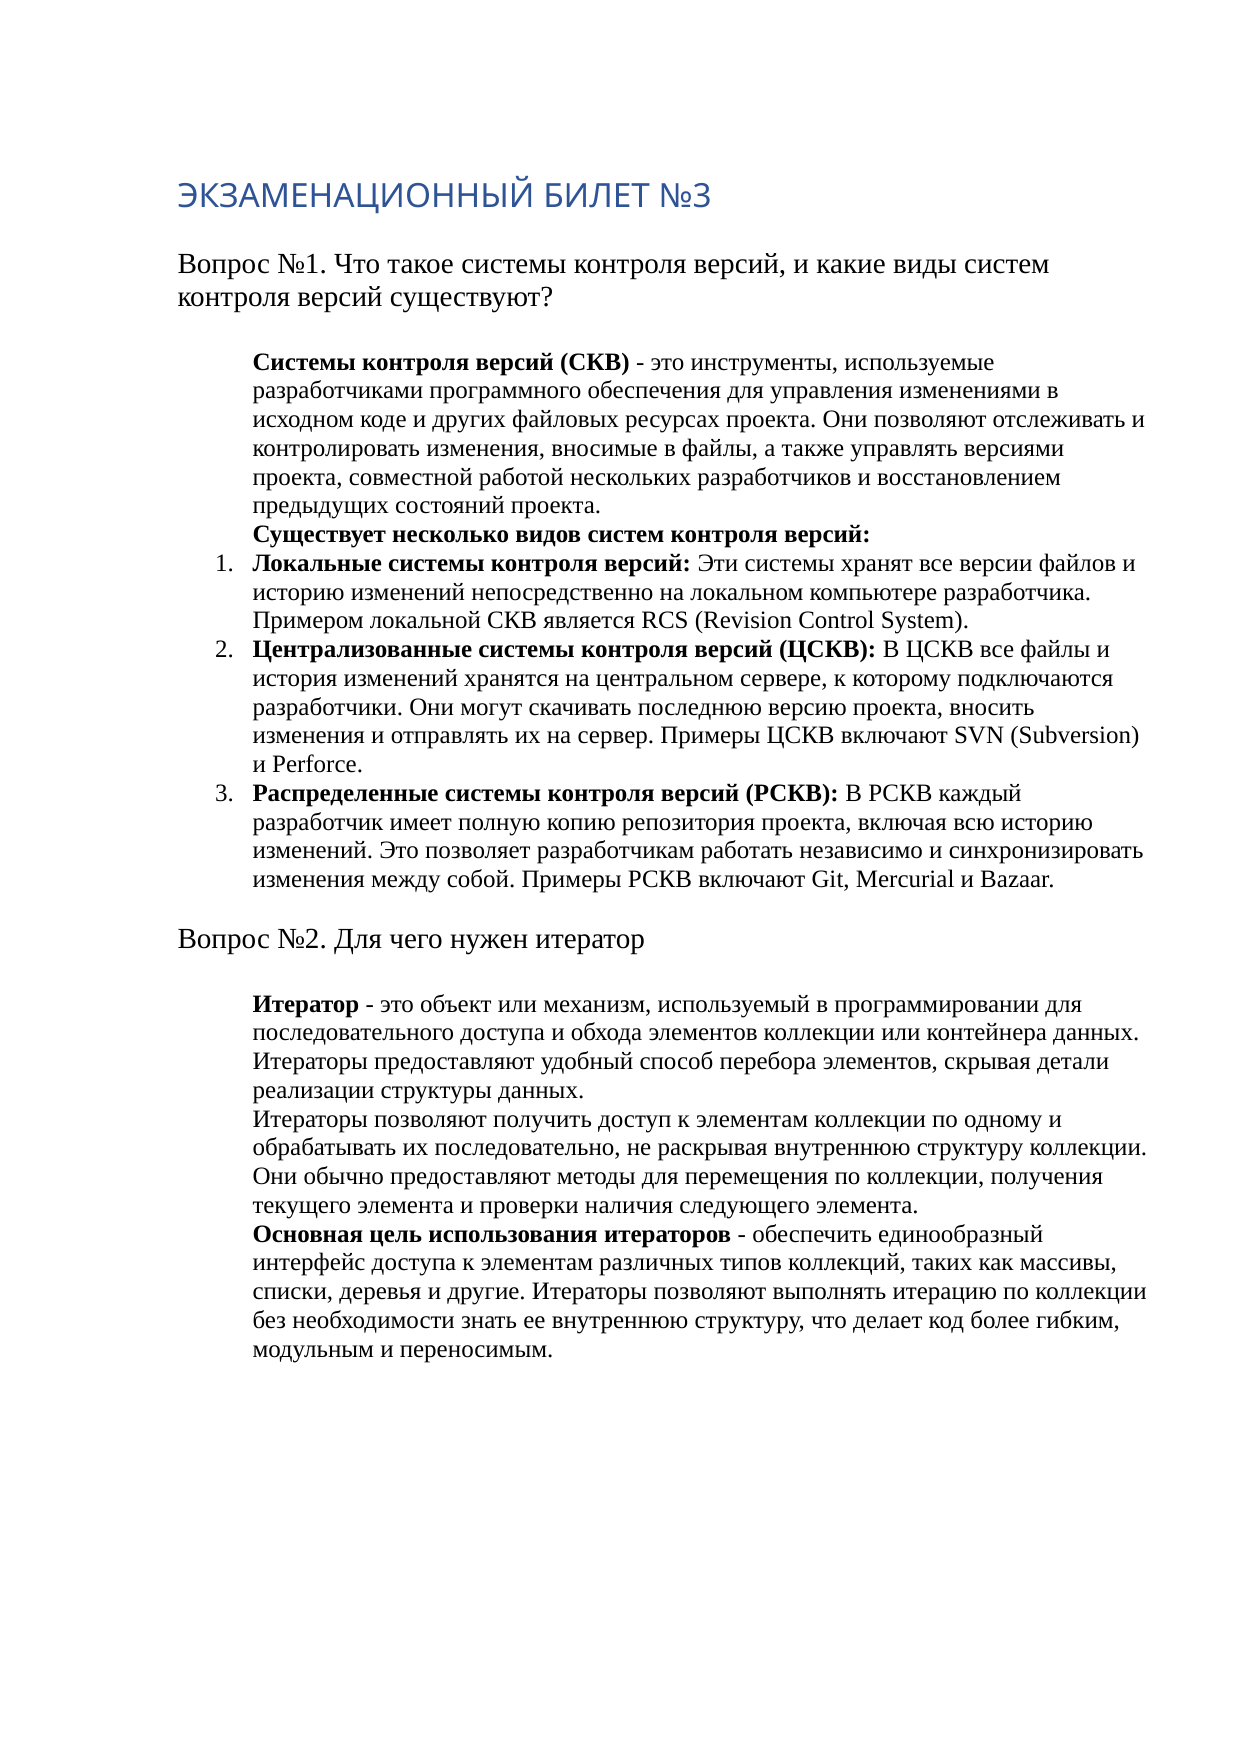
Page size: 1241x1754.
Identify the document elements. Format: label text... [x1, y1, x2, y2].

list Итератор - это объект или механизм, используемый в программировании для последовательного доступа и обхода элементов коллекции или контейнера данных. Итераторы предоставляют удобный способ перебора элементов, скрывая детали реализации структуры данных. [252, 989, 1152, 1104]
list Системы контроля версий (СКВ) - это инструменты, используемые разработчиками программного обеспечения для управления изменениями в исходном коде и других файловых ресурсах проекта. Они позволяют отслеживать и контролировать изменения, вносимые в файлы, а также управлять версиями проекта, совместной работой нескольких разработчиков и восстановлением предыдущих состояний проекта. [252, 347, 1152, 519]
subtitle ЭКЗАМЕНАЦИОННЫЙ БИЛЕТ №3 [177, 172, 1152, 217]
list Основная цель использования итераторов - обеспечить единообразный интерфейс доступа к элементам различных типов коллекций, таких как массивы, списки, деревья и другие. Итераторы позволяют выполнять итерацию по коллекции без необходимости знать ее внутреннюю структуру, что делает код более гибким, модульным и переносимым. [252, 1219, 1152, 1362]
text Вопрос №2. Для чего нужен итератор [177, 922, 1152, 955]
list Итераторы позволяют получить доступ к элементам коллекции по одному и обрабатывать их последовательно, не раскрывая внутреннюю структуру коллекции. Они обычно предоставляют методы для перемещения по коллекции, получения текущего элемента и проверки наличия следующего элемента. [252, 1104, 1152, 1219]
text Вопрос №1. Что такое системы контроля версий, и какие виды систем контроля версий существуют? [177, 246, 1152, 313]
list Централизованные системы контроля версий (ЦСКВ): В ЦСКВ все файлы и история изменений хранятся на центральном сервере, к которому подключаются разработчики. Они могут скачивать последнюю версию проекта, вносить изменения и отправлять их на сервер. Примеры ЦСКВ включают SVN (Subversion) и Perforce. [215, 634, 1152, 778]
list Существует несколько видов систем контроля версий: [252, 519, 1152, 548]
list Локальные системы контроля версий: Эти системы хранят все версии файлов и историю изменений непосредственно на локальном компьютере разработчика. Примером локальной СКВ является RCS (Revision Control System). [215, 548, 1152, 634]
list Распределенные системы контроля версий (РСКВ): В РСКВ каждый разработчик имеет полную копию репозитория проекта, включая всю историю изменений. Это позволяет разработчикам работать независимо и синхронизировать изменения между собой. Примеры РСКВ включают Git, Mercurial и Bazaar. [215, 778, 1152, 893]
